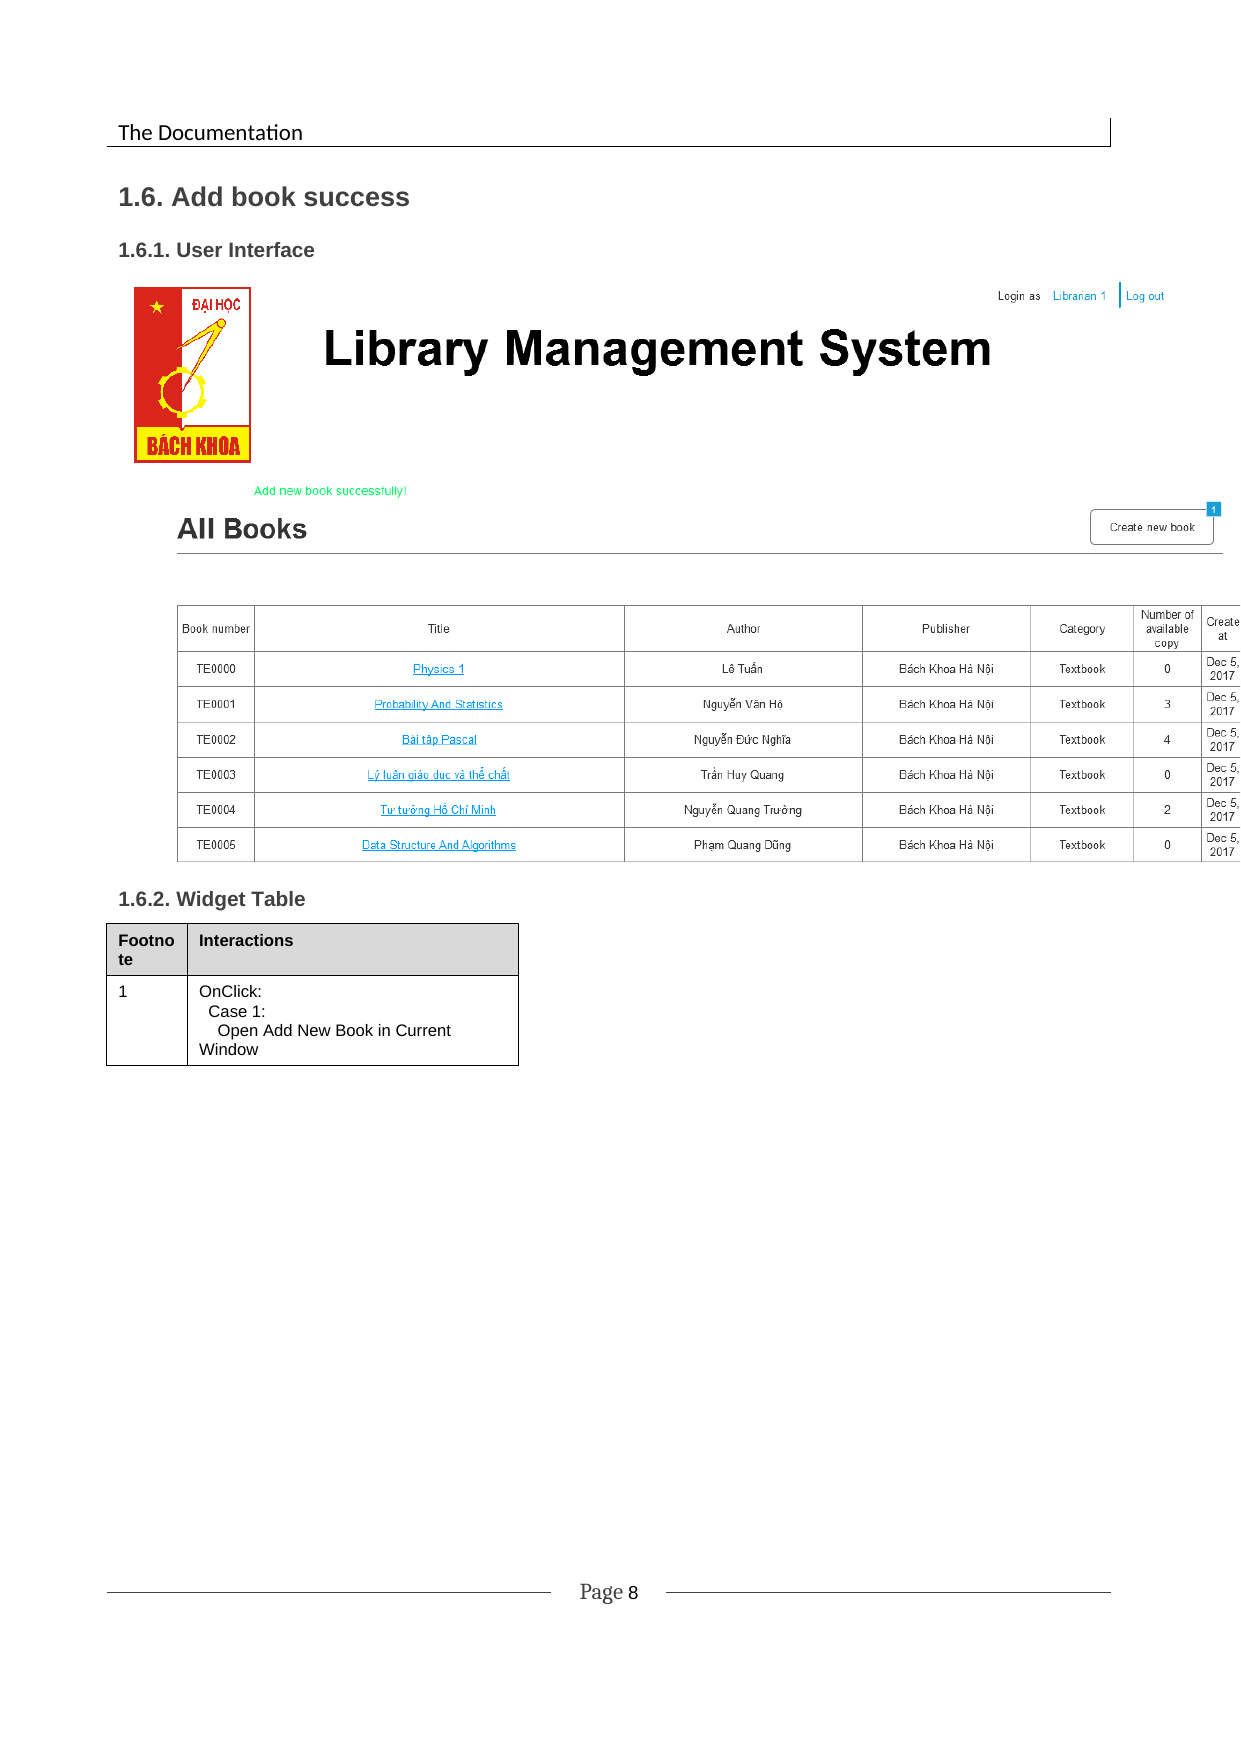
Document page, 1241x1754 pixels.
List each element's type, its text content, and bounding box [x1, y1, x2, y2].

subtitle Widget Table [118, 887, 1122, 911]
subtitle Add book success [118, 181, 1122, 213]
table_header Footnote [107, 924, 187, 975]
table_header Interactions [188, 924, 518, 975]
subtitle User Interface [118, 238, 1122, 262]
table_cell OnClick: Case 1: Open Add New Book in Current Window [188, 976, 518, 1065]
table_cell 1 [107, 976, 187, 1065]
picture [118, 274, 1241, 862]
